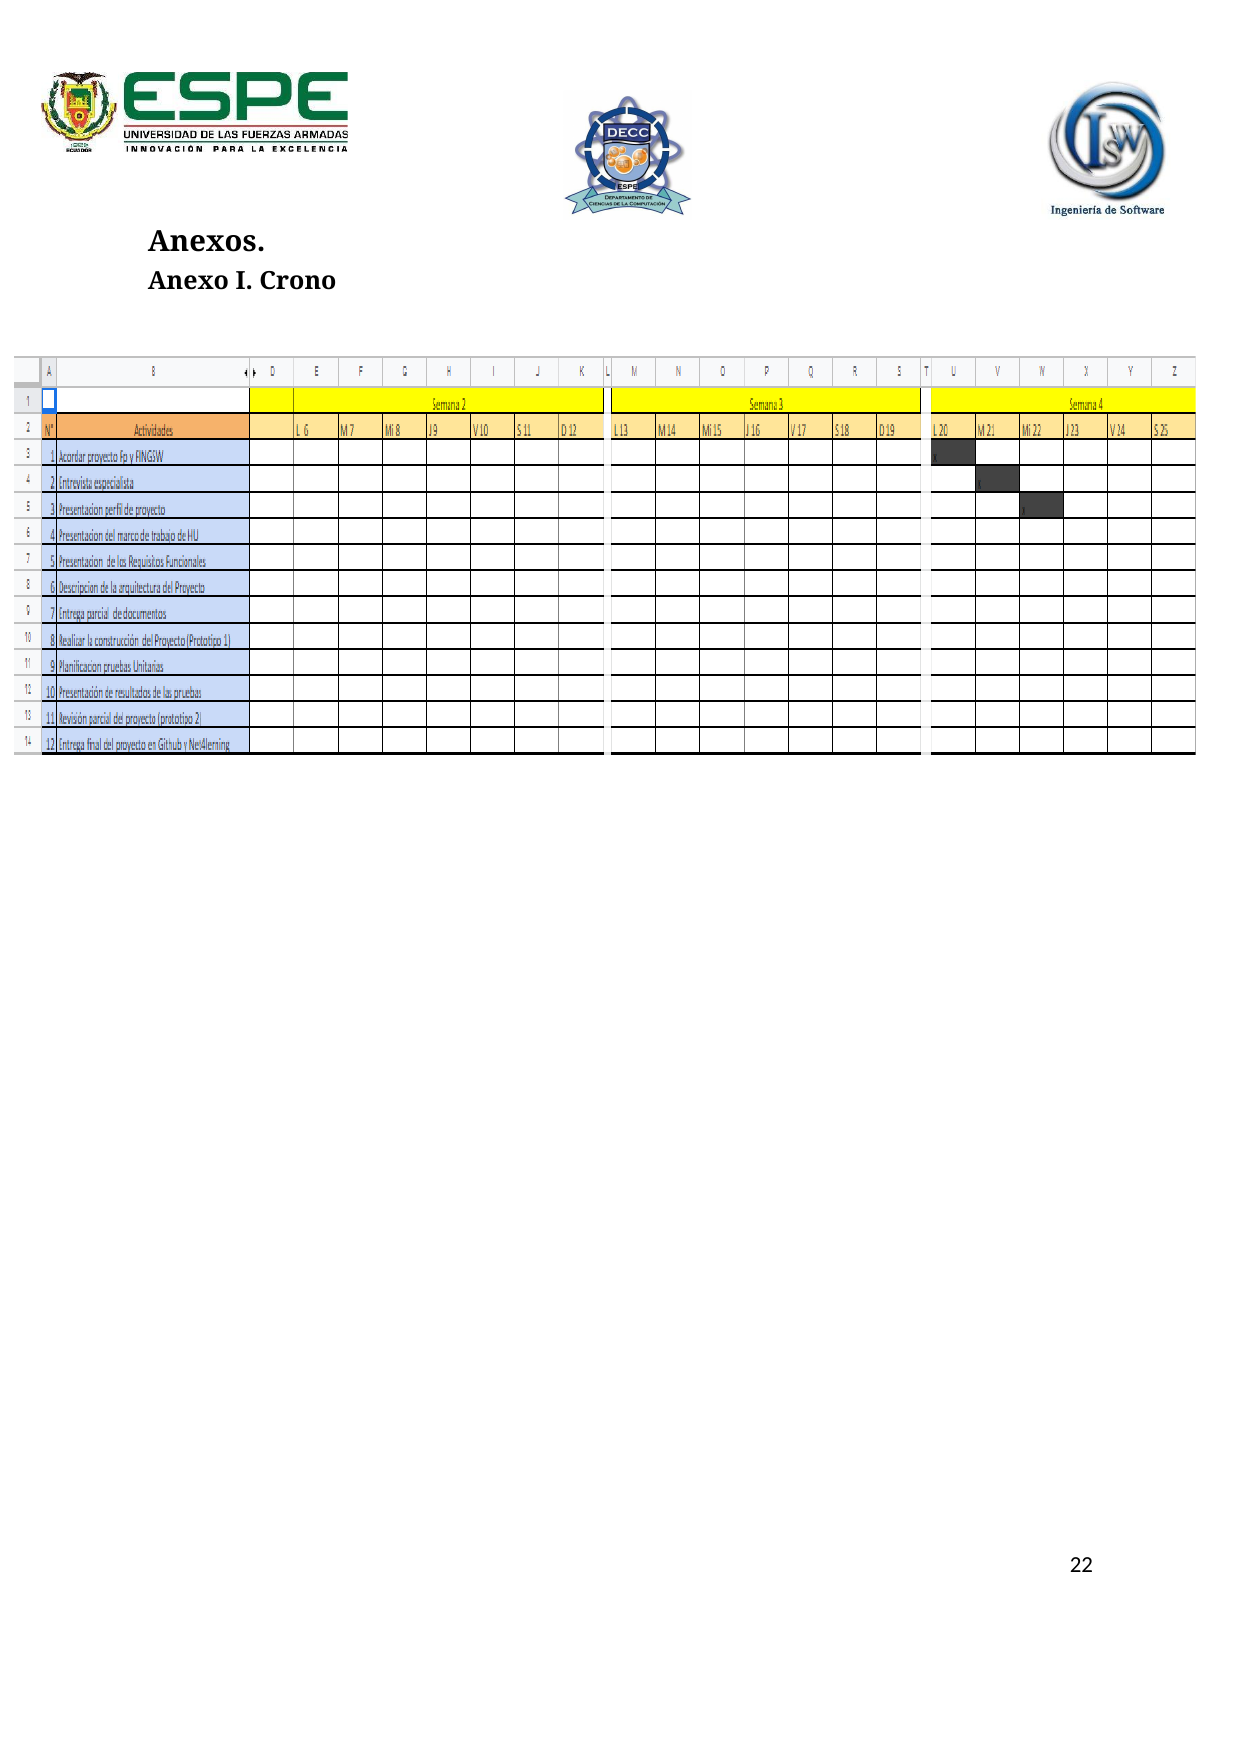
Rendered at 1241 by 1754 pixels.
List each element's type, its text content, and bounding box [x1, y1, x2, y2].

text Anexos. [148, 220, 1093, 260]
text Anexo I. Crono [148, 263, 1093, 297]
picture [1041, 80, 1172, 222]
picture [41, 72, 348, 152]
picture [14, 356, 1196, 755]
picture [563, 90, 693, 220]
